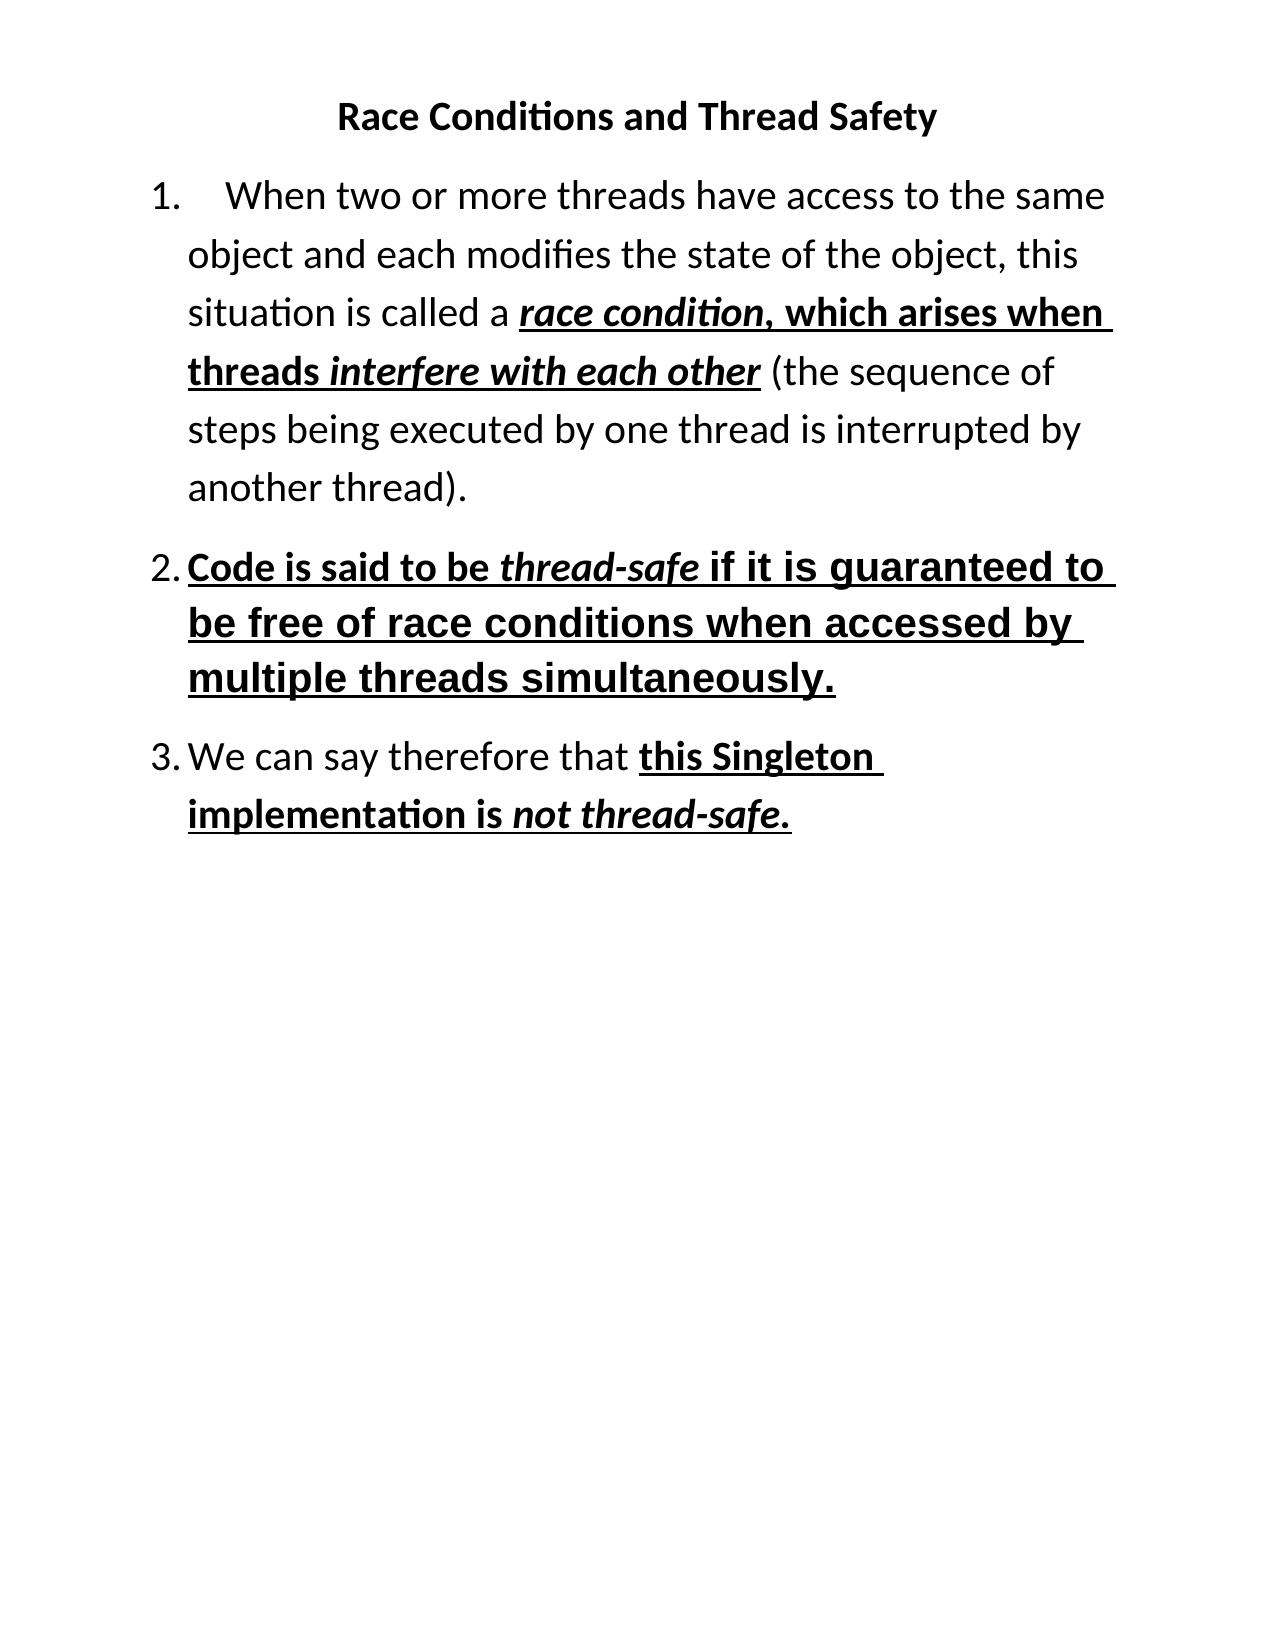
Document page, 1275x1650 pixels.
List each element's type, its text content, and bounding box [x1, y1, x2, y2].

text Race Conditions and Thread Safety [150, 90, 1125, 141]
text 2. Code is said to be thread-safe if it is guaranteed to be free of race conditions when accessed by multiple threads simultaneously. [150, 541, 1125, 702]
text 3. We can say therefore that this Singleton implementation is not thread-safe. [150, 730, 1125, 839]
text 1. When two or more threads have access to the same object and each modifies the state of the object, this situation is called a race condition, which arises when threads interfere with each other (the sequence of steps being executed by one thread is interrupted by another thread). [150, 169, 1125, 512]
